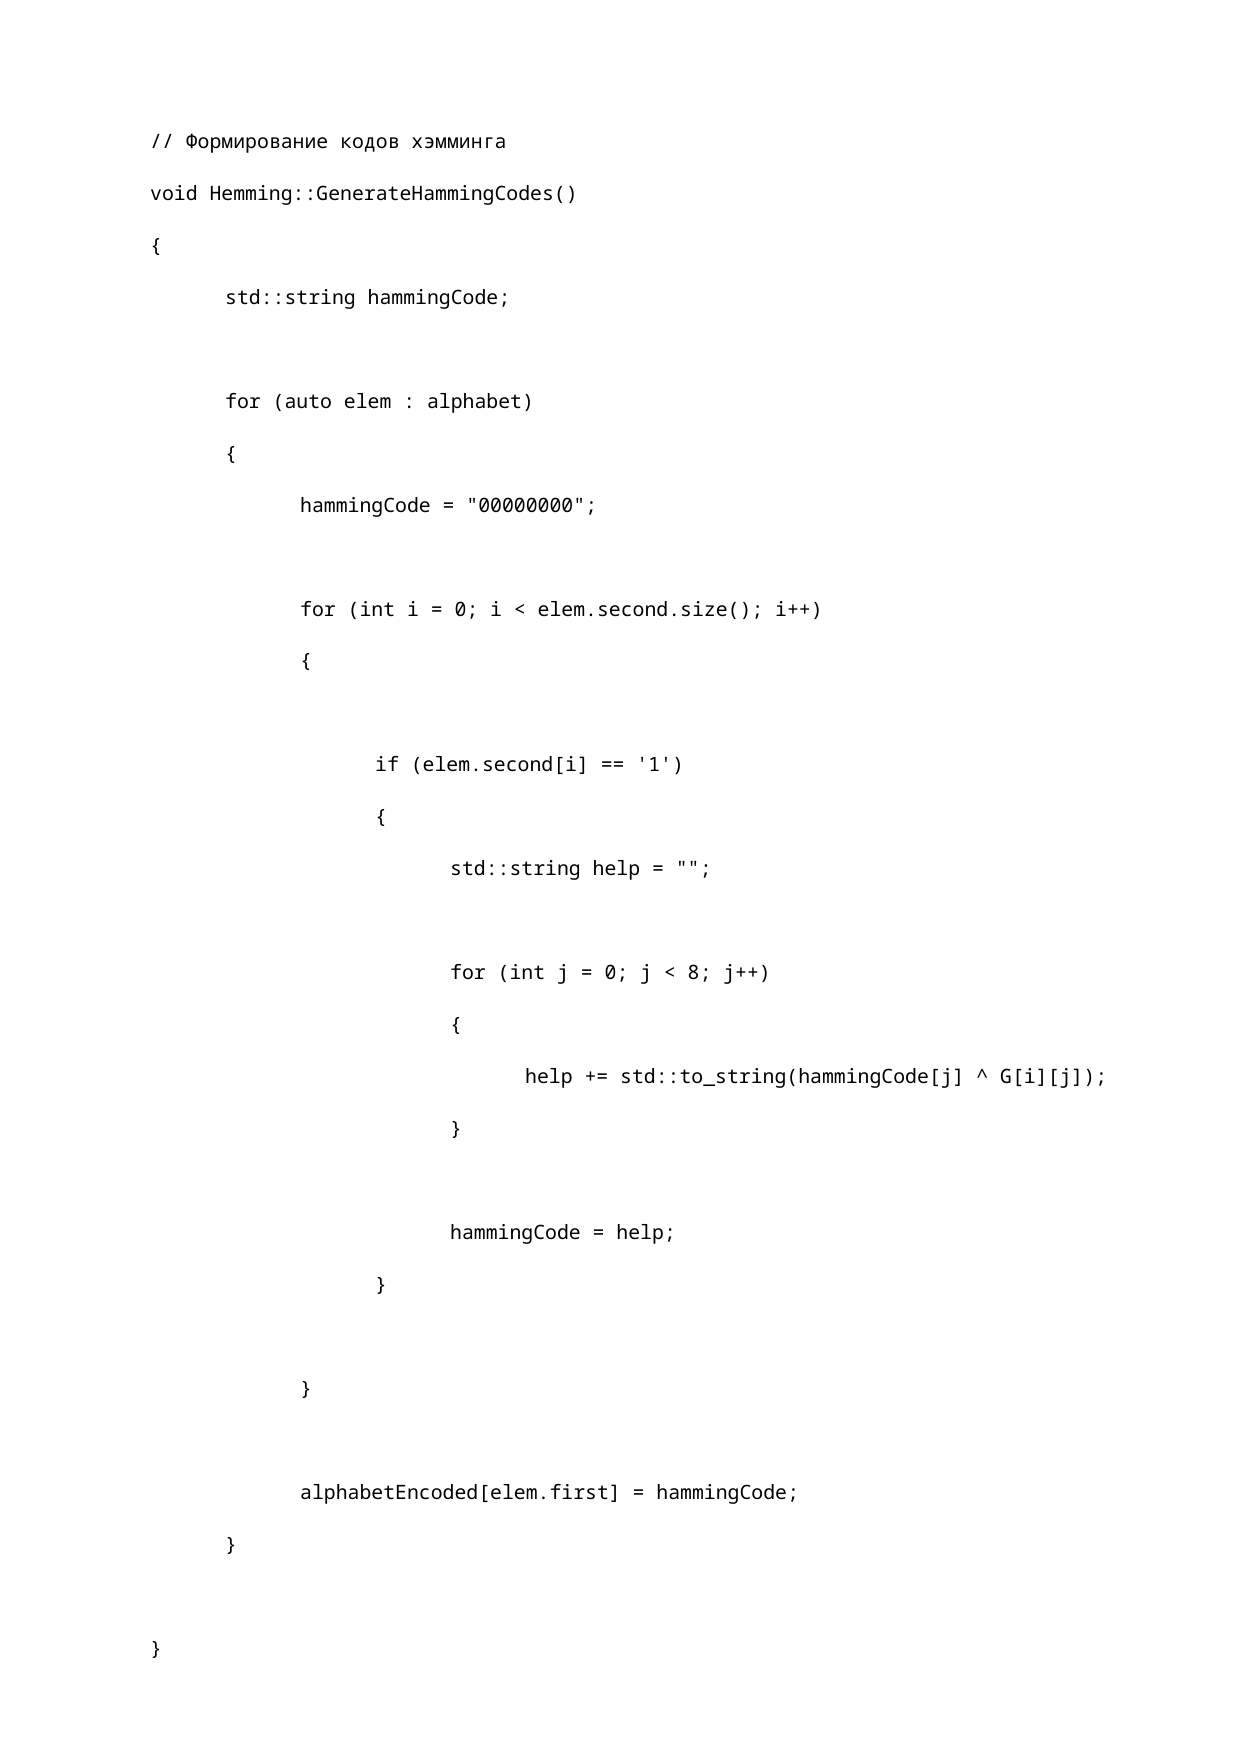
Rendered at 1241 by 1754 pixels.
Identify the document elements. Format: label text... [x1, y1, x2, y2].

text // Формирование кодов хэмминга [150, 127, 1165, 154]
text } [150, 1114, 1165, 1142]
text for (int j = 0; j < 8; j++) [150, 959, 1165, 986]
text } [150, 1374, 1165, 1401]
text { [150, 647, 1165, 674]
text hammingCode = help; [150, 1218, 1165, 1246]
text help += std::to_string(hammingCode[j] ^ G[i][j]); [150, 1063, 1165, 1089]
text hammingCode = "00000000"; [150, 491, 1165, 518]
text alphabetEncoded[elem.first] = hammingCode; [150, 1478, 1165, 1505]
text { [150, 231, 1165, 258]
text } [150, 1271, 1165, 1297]
text } [150, 1530, 1165, 1557]
text } [150, 1634, 1165, 1661]
text for (int i = 0; i < elem.second.size(); i++) [150, 595, 1165, 622]
text std::string hammingCode; [150, 283, 1165, 310]
text { [150, 803, 1165, 830]
text for (auto elem : alphabet) [150, 387, 1165, 414]
text if (elem.second[i] == '1') [150, 751, 1165, 778]
text std::string help = ""; [150, 855, 1165, 882]
text { [150, 439, 1165, 466]
text void Hemming::GenerateHammingCodes() [150, 179, 1165, 206]
text { [150, 1011, 1165, 1038]
